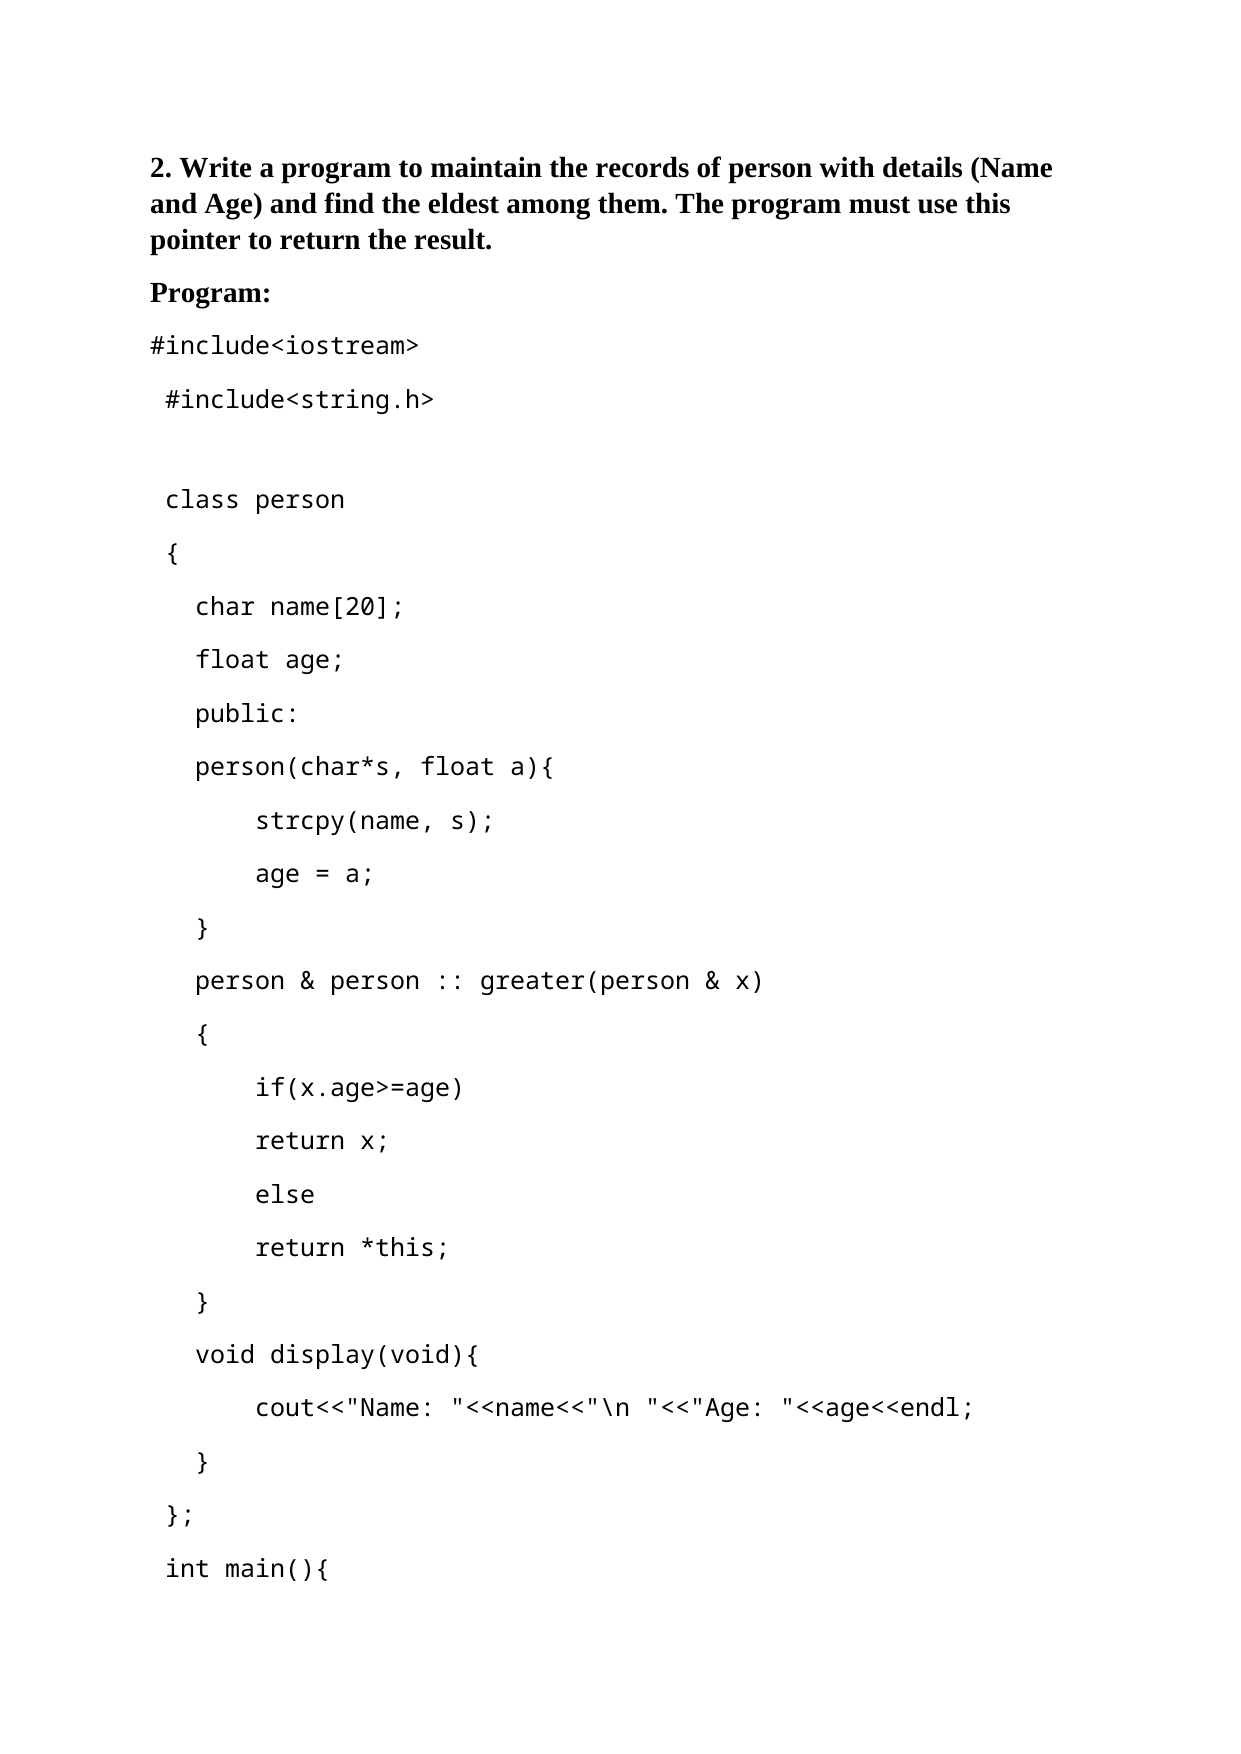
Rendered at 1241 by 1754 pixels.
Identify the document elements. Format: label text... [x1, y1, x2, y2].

text class person [150, 482, 1090, 516]
text if(x.age>=age) [150, 1069, 1090, 1103]
text void display(void){ [150, 1337, 1090, 1371]
text float age; [150, 642, 1090, 676]
text #include<iostream> [150, 328, 1090, 362]
text int main(){ [150, 1550, 1090, 1584]
text else [150, 1176, 1090, 1210]
text strcpy(name, s); [150, 802, 1090, 836]
text char name[20]; [150, 588, 1090, 623]
text } [150, 1283, 1090, 1317]
text return *this; [150, 1230, 1090, 1264]
text { [150, 1016, 1090, 1050]
text person(char*s, float a){ [150, 749, 1090, 783]
text #include<string.h> [150, 381, 1090, 415]
text } [150, 909, 1090, 943]
text public: [150, 695, 1090, 729]
text return x; [150, 1123, 1090, 1157]
text }; [150, 1497, 1090, 1531]
text } [150, 1443, 1090, 1478]
text { [150, 535, 1090, 569]
text 2. Write a program to maintain the records of person with details (Name and Age) and find the eldest among them. The program must use this pointer to return the result. [150, 150, 1090, 256]
text person & person :: greater(person & x) [150, 963, 1090, 997]
text age = a; [150, 856, 1090, 890]
text cout<<"Name: "<<name<<"\n "<<"Age: "<<age<<endl; [150, 1390, 1090, 1424]
text Program: [150, 275, 1090, 309]
